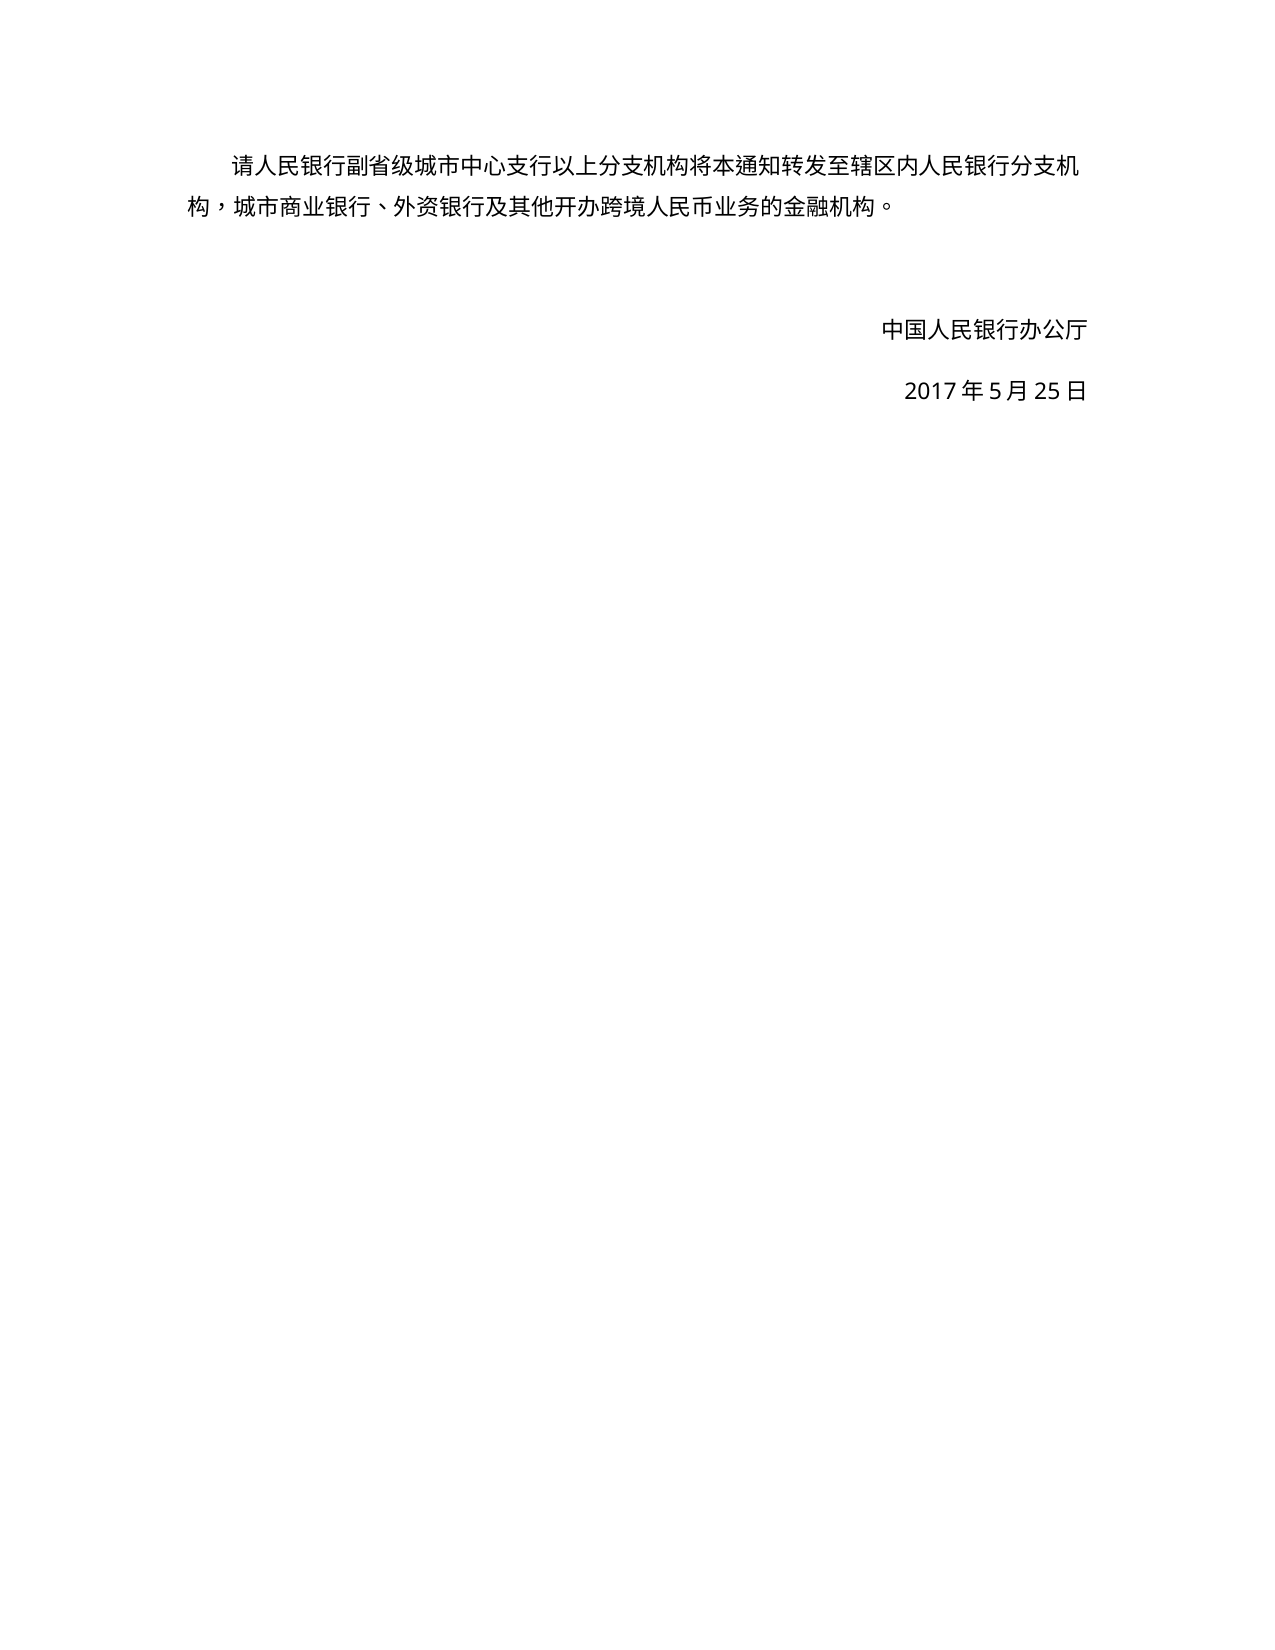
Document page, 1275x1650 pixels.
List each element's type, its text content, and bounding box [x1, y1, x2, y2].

text 中国人民银行办公厅 [187, 313, 1087, 345]
text 2017年5月25日 [187, 375, 1087, 406]
text 请人民银行副省级城市中心支行以上分支机构将本通知转发至辖区内人民银行分支机构，城市商业银行、外资银行及其他开办跨境人民币业务的金融机构。 [187, 150, 1087, 222]
